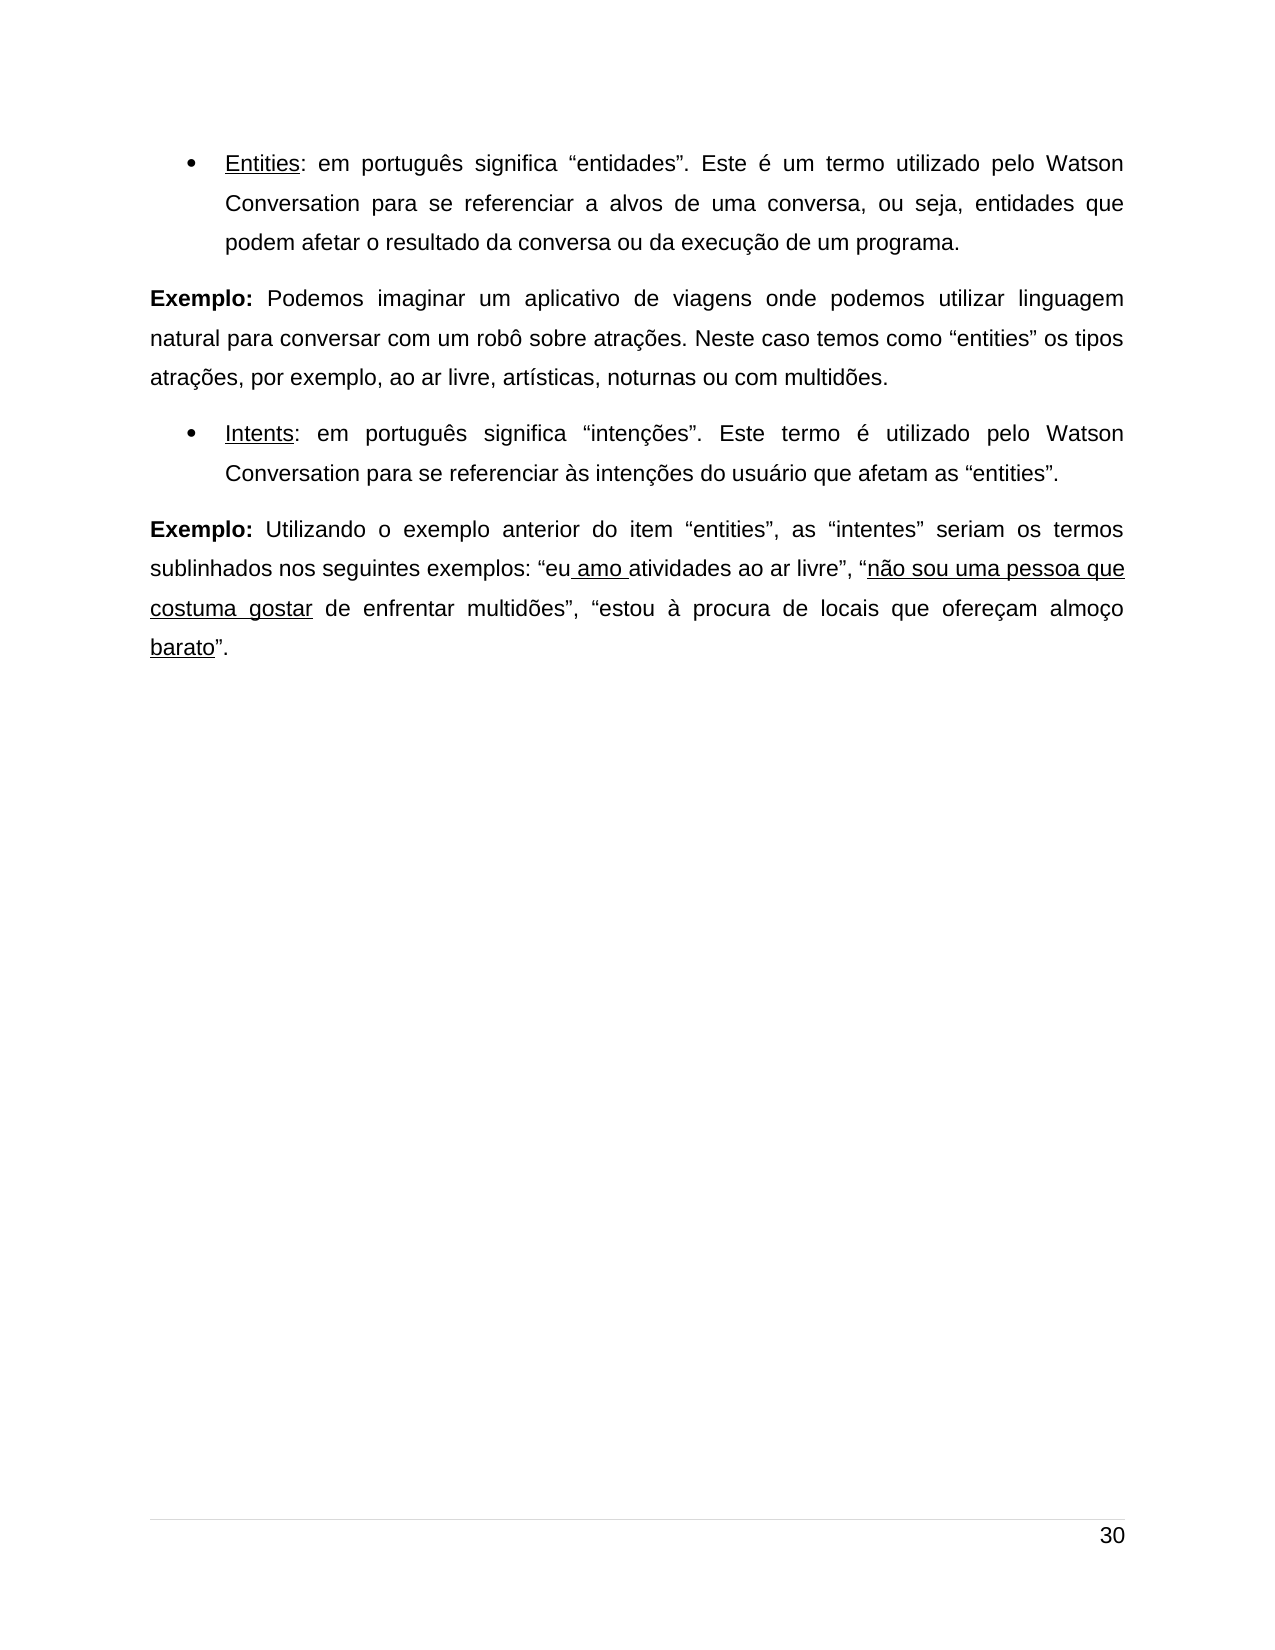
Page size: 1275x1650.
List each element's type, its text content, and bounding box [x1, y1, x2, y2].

text Exemplo: Utilizando o exemplo anterior do item “entities”, as “intentes” seriam os termos sublinhados nos seguintes exemplos: “eu amo atividades ao ar livre”, “não sou uma pessoa que costuma gostar de enfrentar multidões”, “estou à procura de locais que ofereçam almoço barato”. [150, 516, 1125, 661]
list Entities: em português significa “entidades”. Este é um termo utilizado pelo Watson Conversation para se referenciar a alvos de uma conversa, ou seja, entidades que podem afetar o resultado da conversa ou da execução de um programa. [187, 150, 1125, 255]
list Intents: em português significa “intenções”. Este termo é utilizado pelo Watson Conversation para se referenciar às intenções do usuário que afetam as “entities”. [187, 420, 1125, 486]
text Exemplo: Podemos imaginar um aplicativo de viagens onde podemos utilizar linguagem natural para conversar com um robô sobre atrações. Neste caso temos como “entities” os tipos atrações, por exemplo, ao ar livre, artísticas, noturnas ou com multidões. [150, 285, 1125, 390]
